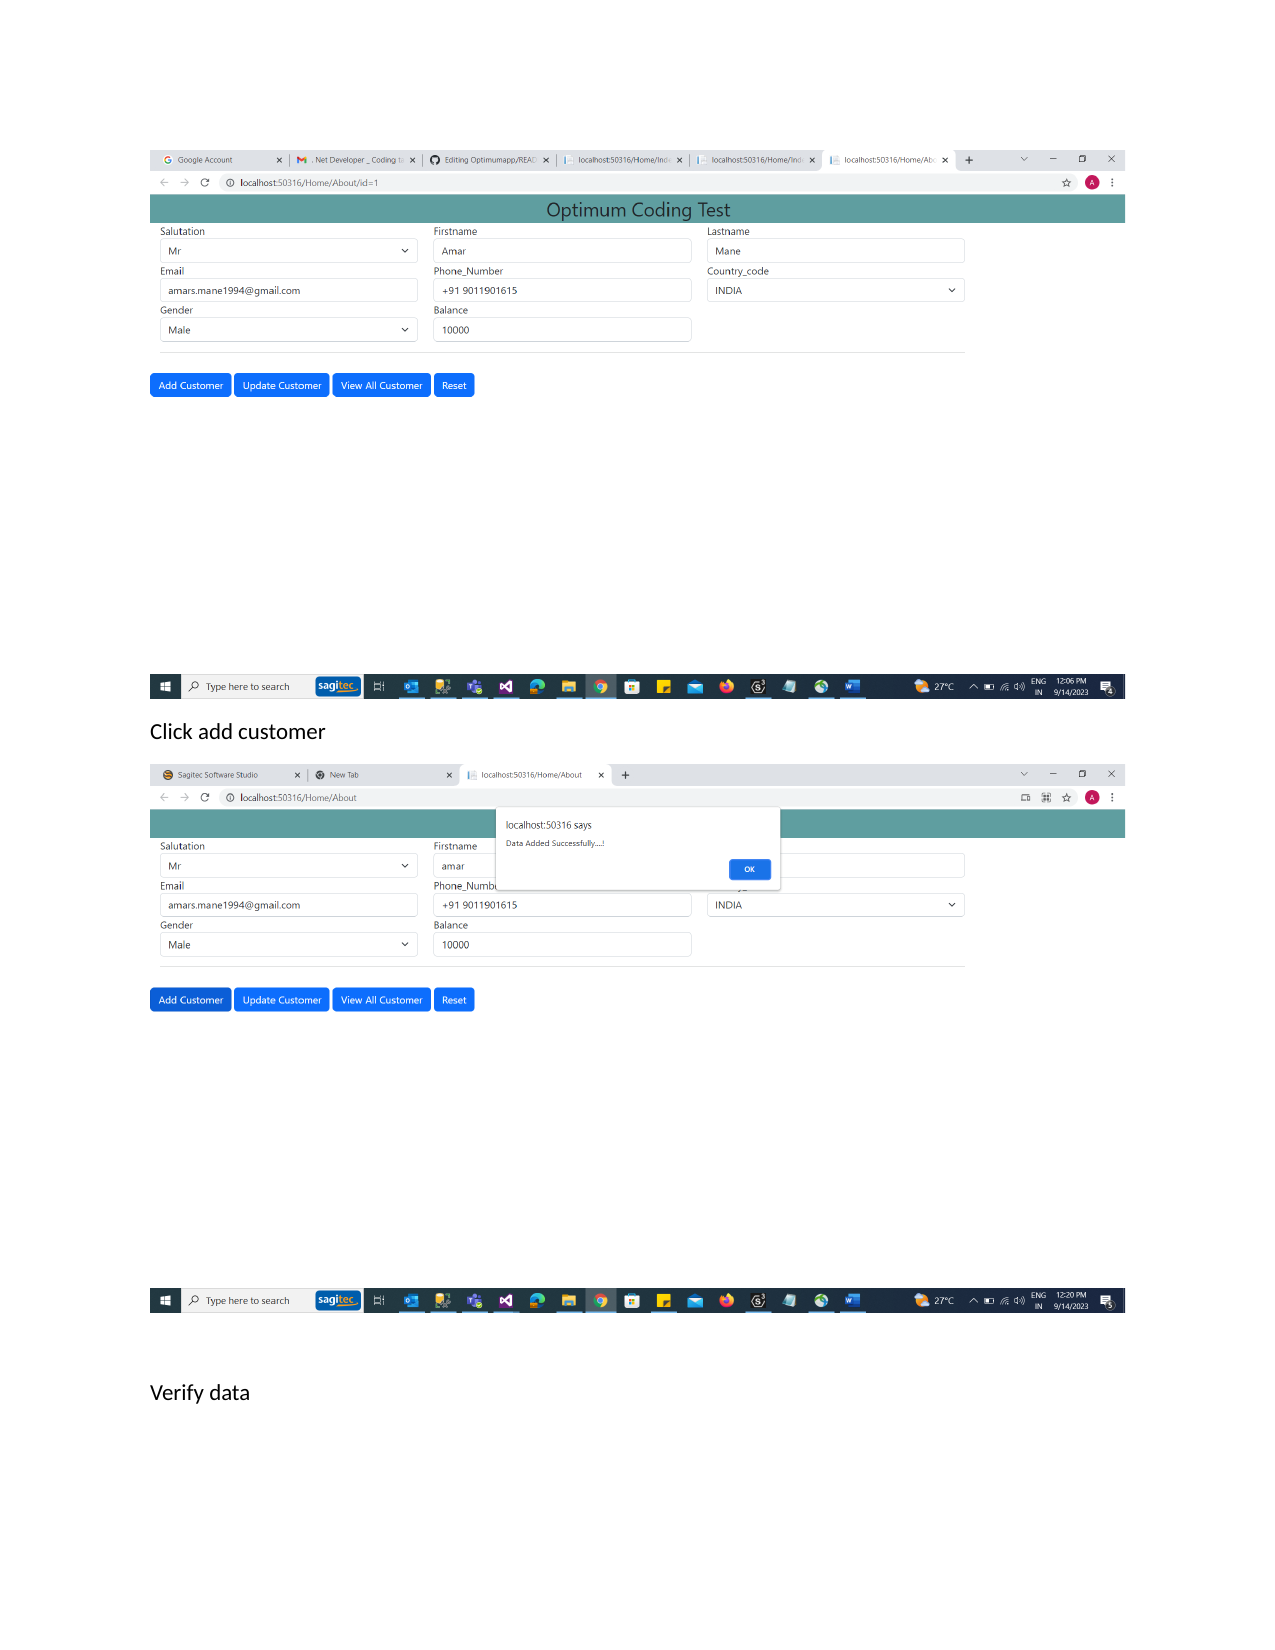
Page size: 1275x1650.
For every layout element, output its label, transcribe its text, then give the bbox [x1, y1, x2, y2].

text Verify data [150, 1378, 1125, 1406]
picture [150, 150, 1125, 699]
picture [150, 764, 1125, 1313]
text Click add customer [150, 717, 1125, 745]
